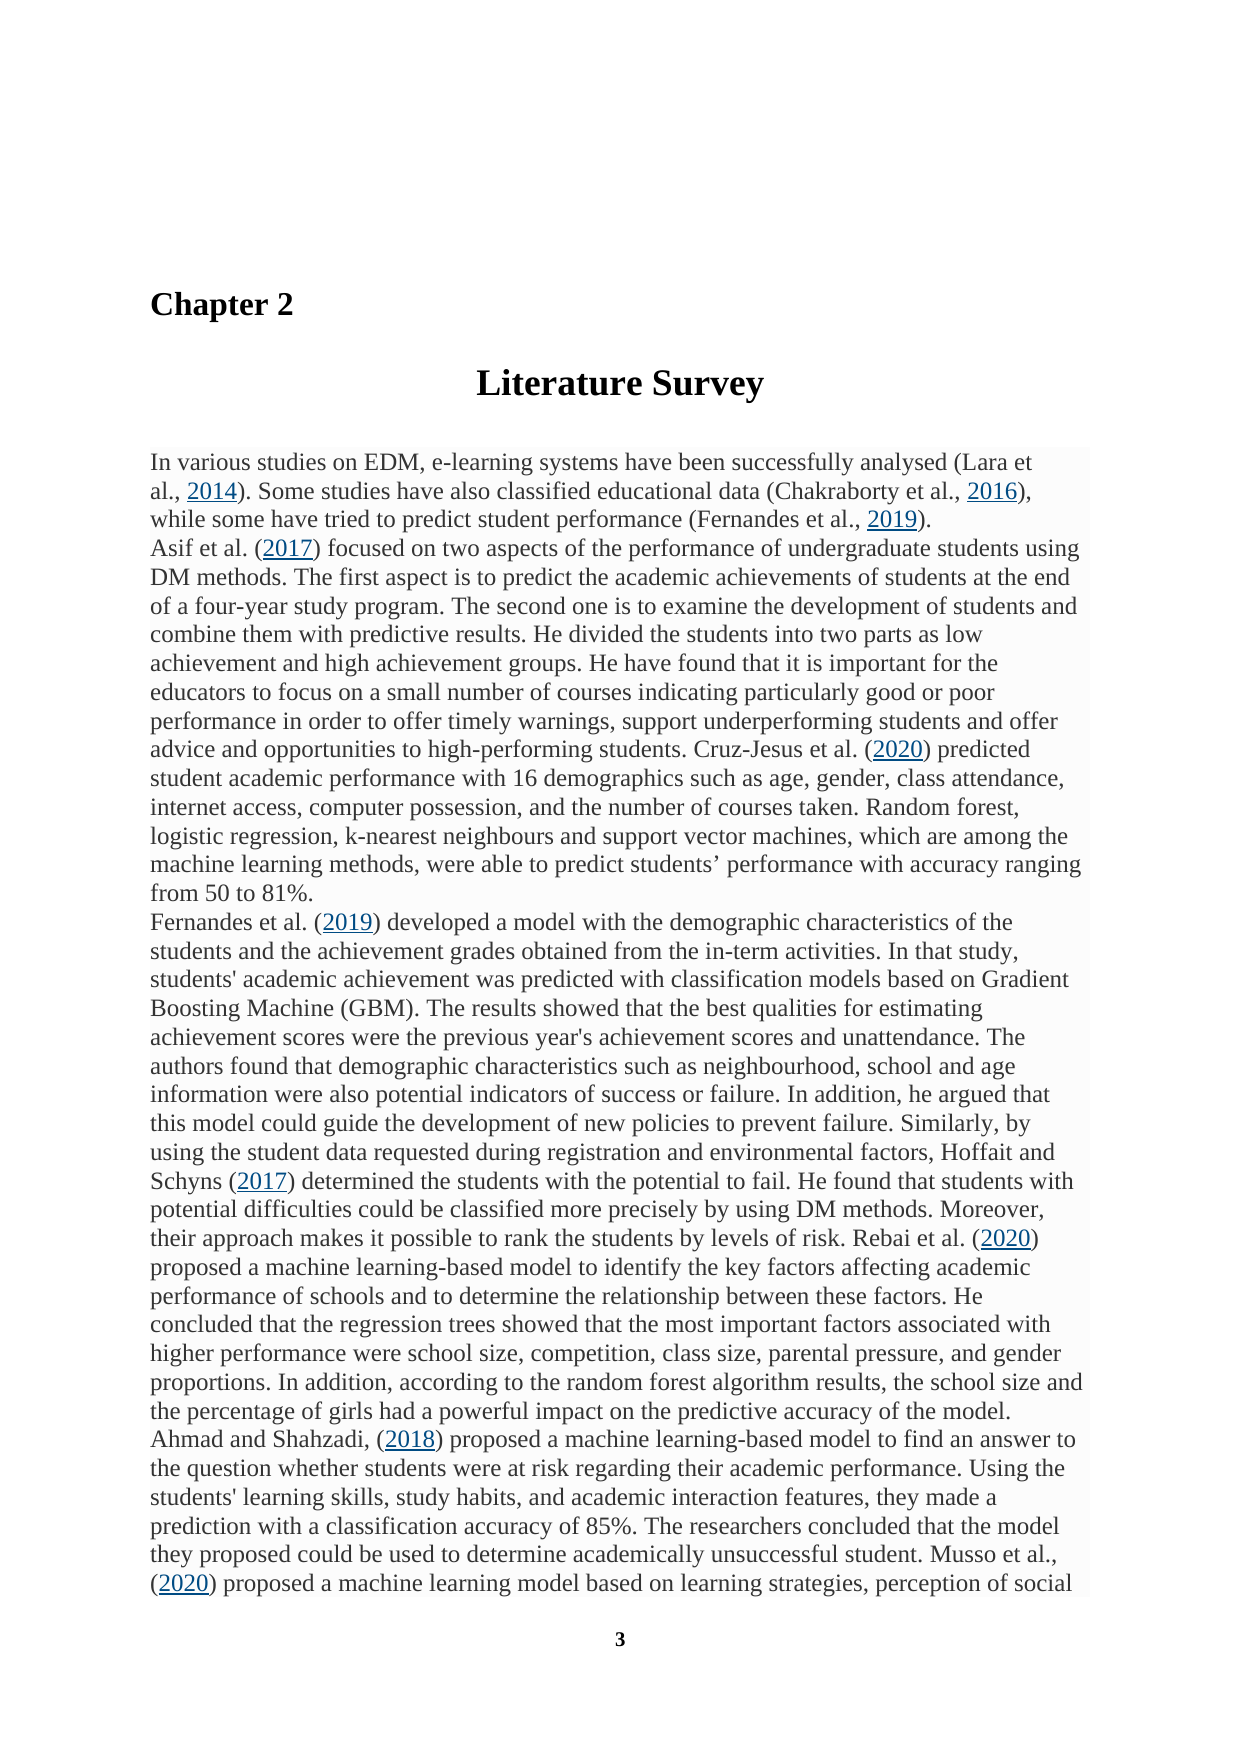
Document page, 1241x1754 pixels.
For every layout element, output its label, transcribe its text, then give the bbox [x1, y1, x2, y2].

text Asif et al. (2017) focused on two aspects of the performance of undergraduate students using DM methods. The first aspect is to predict the academic achievements of students at the end of a four-year study program. The second one is to examine the development of students and combine them with predictive results. He divided the students into two parts as low achievement and high achievement groups. He have found that it is important for the educators to focus on a small number of courses indicating particularly good or poor performance in order to offer timely warnings, support underperforming students and offer advice and opportunities to high-performing students. Cruz-Jesus et al. (2020) predicted student academic performance with 16 demographics such as age, gender, class attendance, internet access, computer possession, and the number of courses taken. Random forest, logistic regression, k-nearest neighbours and support vector machines, which are among the machine learning methods, were able to predict students’ performance with accuracy ranging from 50 to 81%. [150, 533, 1090, 907]
text Literature Survey [150, 361, 1090, 404]
text Chapter 2 [150, 284, 1090, 322]
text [150, 1424, 1090, 1597]
text In various studies on EDM, e-learning systems have been successfully analysed (Lara et al., 2014). Some studies have also classified educational data (Chakraborty et al., 2016), while some have tried to predict student performance (Fernandes et al., 2019). [150, 447, 1090, 533]
text Fernandes et al. (2019) developed a model with the demographic characteristics of the students and the achievement grades obtained from the in-term activities. In that study, students' academic achievement was predicted with classification models based on Gradient Boosting Machine (GBM). The results showed that the best qualities for estimating achievement scores were the previous year's achievement scores and unattendance. The authors found that demographic characteristics such as neighbourhood, school and age information were also potential indicators of success or failure. In addition, he argued that this model could guide the development of new policies to prevent failure. Similarly, by using the student data requested during registration and environmental factors, Hoffait and Schyns (2017) determined the students with the potential to fail. He found that students with potential difficulties could be classified more precisely by using DM methods. Moreover, their approach makes it possible to rank the students by levels of risk. Rebai et al. (2020) proposed a machine learning-based model to identify the key factors affecting academic performance of schools and to determine the relationship between these factors. He concluded that the regression trees showed that the most important factors associated with higher performance were school size, competition, class size, parental pressure, and gender proportions. In addition, according to the random forest algorithm results, the school size and the percentage of girls had a powerful impact on the predictive accuracy of the model. [150, 907, 1090, 1424]
